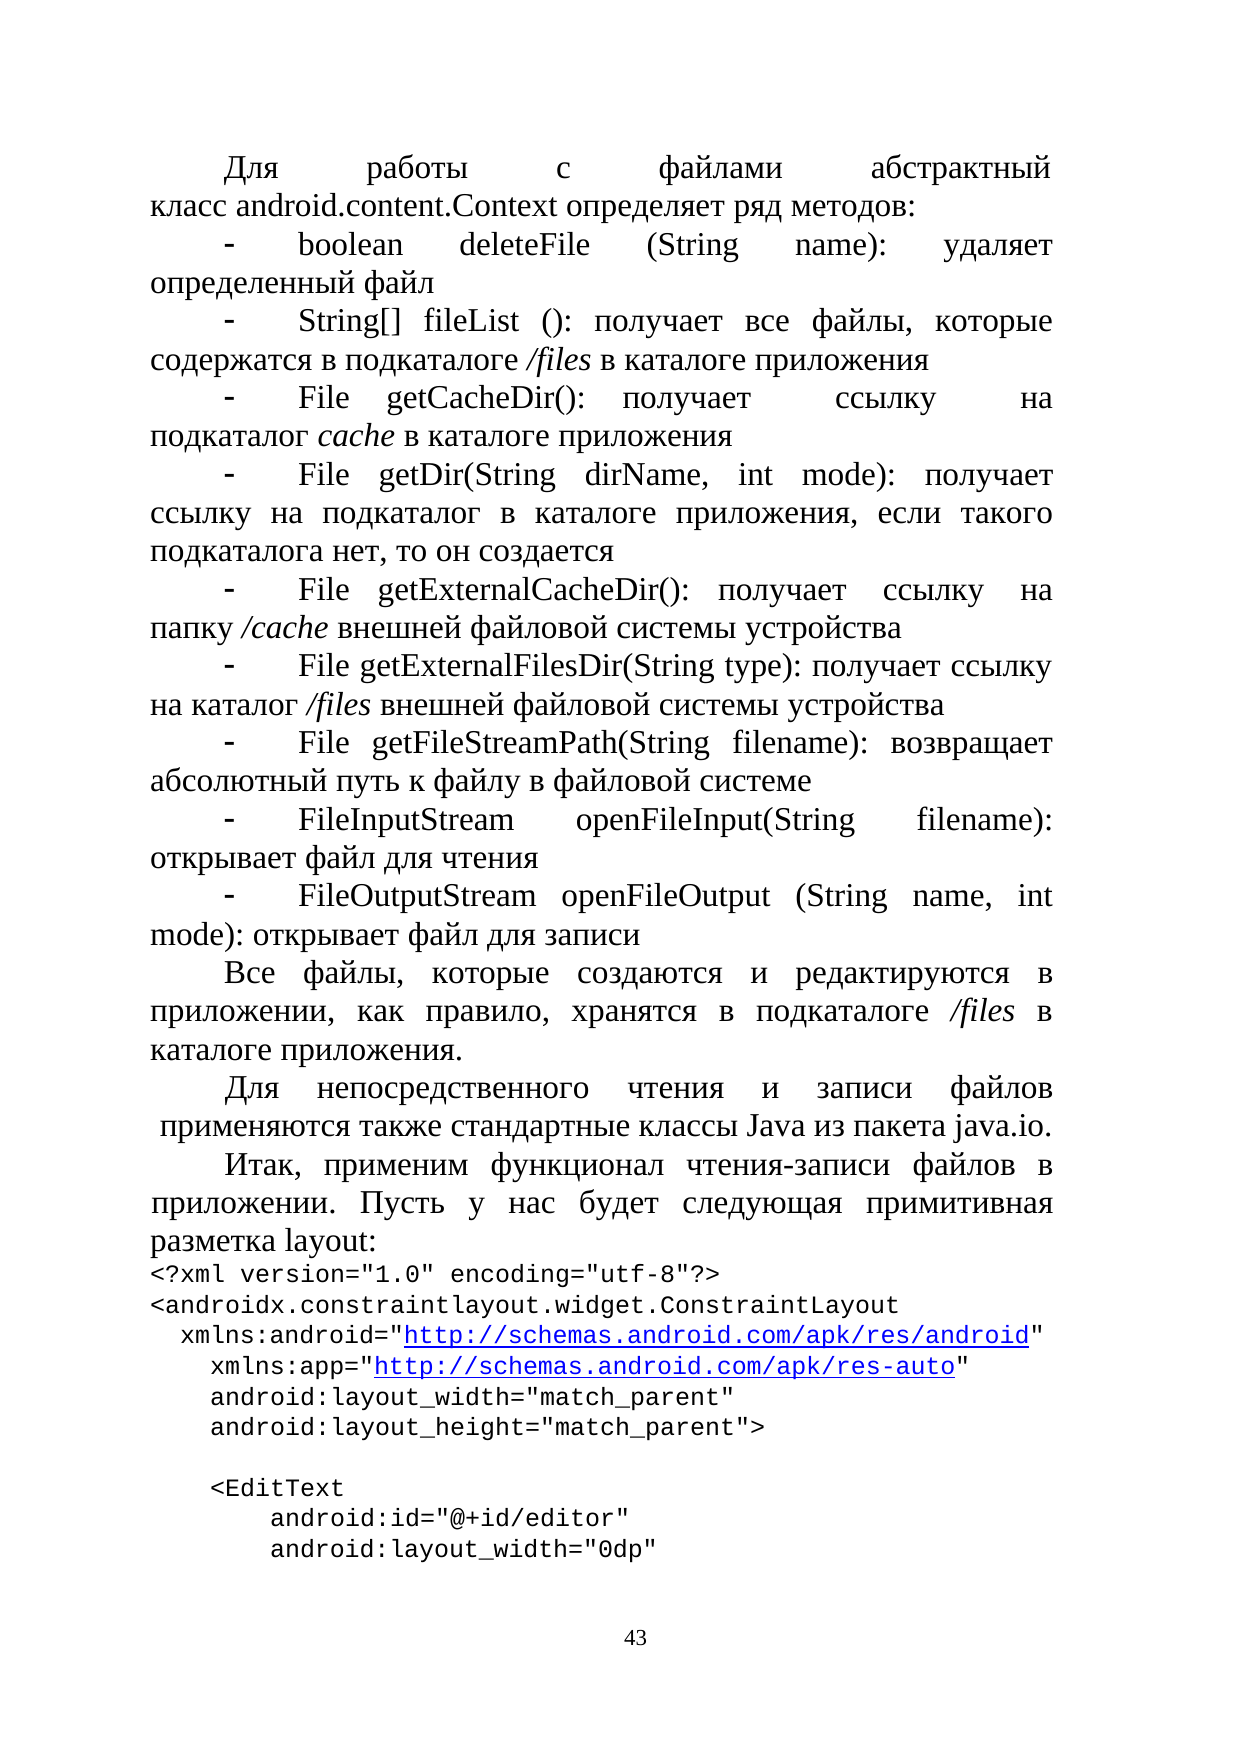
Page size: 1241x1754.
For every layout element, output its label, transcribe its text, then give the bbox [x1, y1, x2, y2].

text <?xml version="1.0" encoding="utf-8"?> [150, 1262, 1103, 1290]
list File getFileStreamPath(String filename): возвращает абсолютный путь к файлу в файловой системе [150, 722, 1053, 799]
list File getExternalFilesDir(String type): получает ссылку на каталог /files внешней файловой системы устройства [150, 646, 1053, 722]
list File getDir(String dirName, int mode): получает ссылку на подкаталог в каталоге приложения, если такого подкаталога нет, то он создается [150, 454, 1053, 569]
list File getCacheDir(): получает ссылку на подкаталог cache в каталоге приложения [150, 377, 1053, 454]
list boolean deleteFile (String name): удаляет определенный файл [150, 224, 1053, 301]
list File getExternalCacheDir(): получает ссылку на папку /cache внешней файловой системы устройства [150, 569, 1053, 646]
text xmlns:app="http://schemas.android.com/apk/res-auto" android:layout_width="match_parent" android:layout_height="match_parent"> [210, 1353, 1103, 1443]
list String[] fileList (): получает все файлы, которые содержатся в подкаталоге /files в каталоге приложения [150, 301, 1053, 377]
text android:id="@+id/editor" android:layout_width="0dp" [270, 1506, 909, 1564]
text Все файлы, которые создаются и редактируются в приложении, как правило, хранятся в подкаталоге /files в каталоге приложения. [150, 952, 1053, 1067]
text <androidx.constraintlayout.widget.ConstraintLayout xmlns:android="http://schemas.android.com/apk/res/android" [150, 1292, 1103, 1351]
text <EditText [210, 1475, 1103, 1503]
text разметка layout: [150, 1221, 1103, 1259]
text Для непосредственного чтения и записи файлов применяются также стандартные классы Java из пакета java.io. Итак, применим функционал чтения-записи файлов в приложении. Пусть у нас будет следующая примитивная [150, 1067, 1053, 1221]
list FileOutputStream openFileOutput (String name, int mode): открывает файл для записи [150, 876, 1052, 952]
list FileInputStream openFileInput(String filename): открывает файл для чтения [150, 799, 1053, 876]
text Для работы с файлами абстрактный класс android.content.Context определяет ряд методов: [150, 147, 1052, 224]
